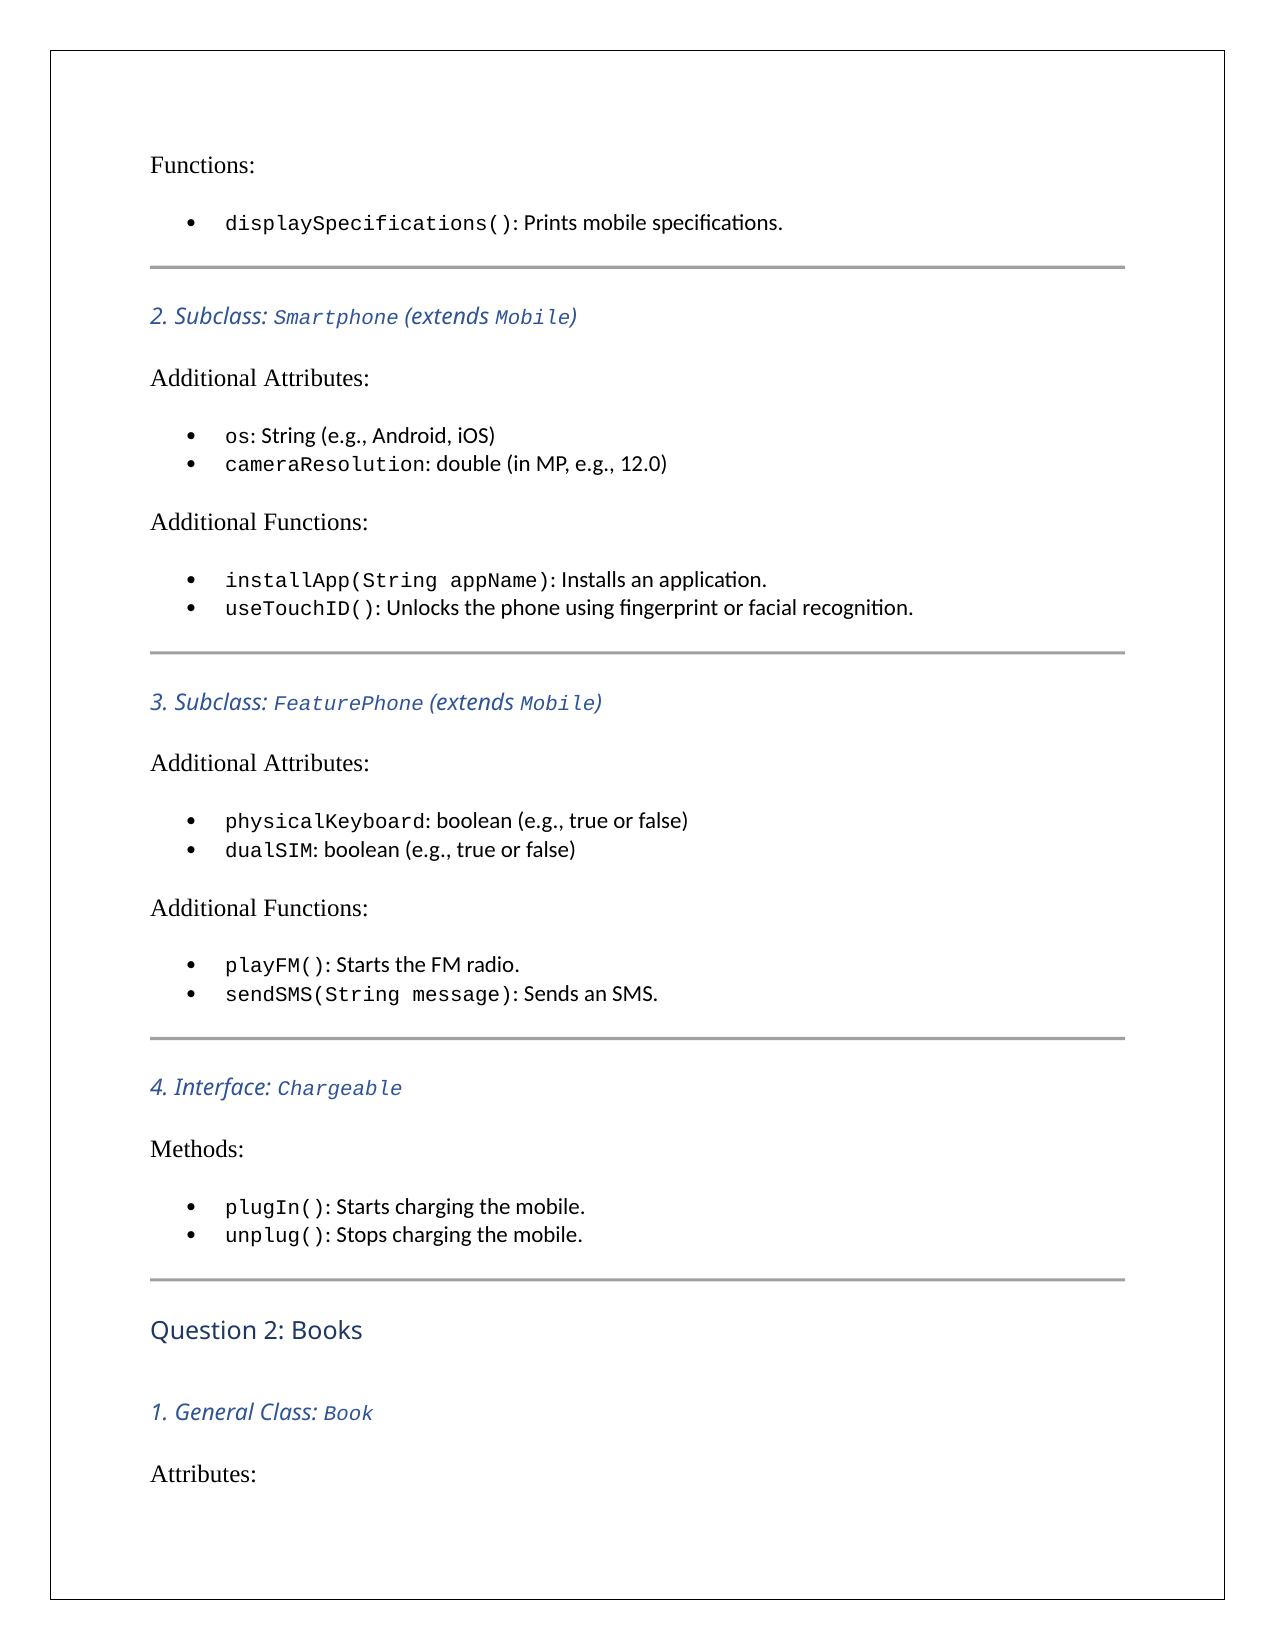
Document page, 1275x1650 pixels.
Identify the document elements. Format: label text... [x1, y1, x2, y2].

text Additional Attributes: [150, 363, 1125, 392]
text Additional Attributes: [150, 748, 1125, 777]
list plugIn(): Starts charging the mobile. [187, 1192, 1125, 1221]
list playFM(): Starts the FM radio. [187, 951, 1125, 979]
text Attributes: [150, 1459, 1125, 1488]
list physicalKeyboard: boolean (e.g., true or false) [187, 806, 1125, 835]
subtitle 2. Subclass: Smartphone (extends Mobile) [150, 300, 1125, 331]
subtitle Question 2: Books [150, 1313, 1125, 1347]
list unplug(): Stops charging the mobile. [187, 1221, 1125, 1249]
text Methods: [150, 1134, 1125, 1163]
subtitle 1. General Class: Book [150, 1396, 1125, 1428]
text Functions: [150, 150, 1125, 179]
list os: String (e.g., Android, iOS) [187, 421, 1125, 449]
list cameraResolution: double (in MP, e.g., 12.0) [187, 449, 1125, 478]
text Additional Functions: [150, 507, 1125, 536]
subtitle 4. Interface: Chargeable [150, 1071, 1125, 1102]
list displaySpecifications(): Prints mobile specifications. [187, 208, 1125, 236]
list sendSMS(String message): Sends an SMS. [187, 979, 1125, 1008]
list useTouchID(): Unlocks the phone using fingerprint or facial recognition. [187, 593, 1125, 622]
text Additional Functions: [150, 893, 1125, 921]
list dualSIM: boolean (e.g., true or false) [187, 835, 1125, 863]
subtitle 3. Subclass: FeaturePhone (extends Mobile) [150, 686, 1125, 717]
list installApp(String appName): Installs an application. [187, 565, 1125, 593]
